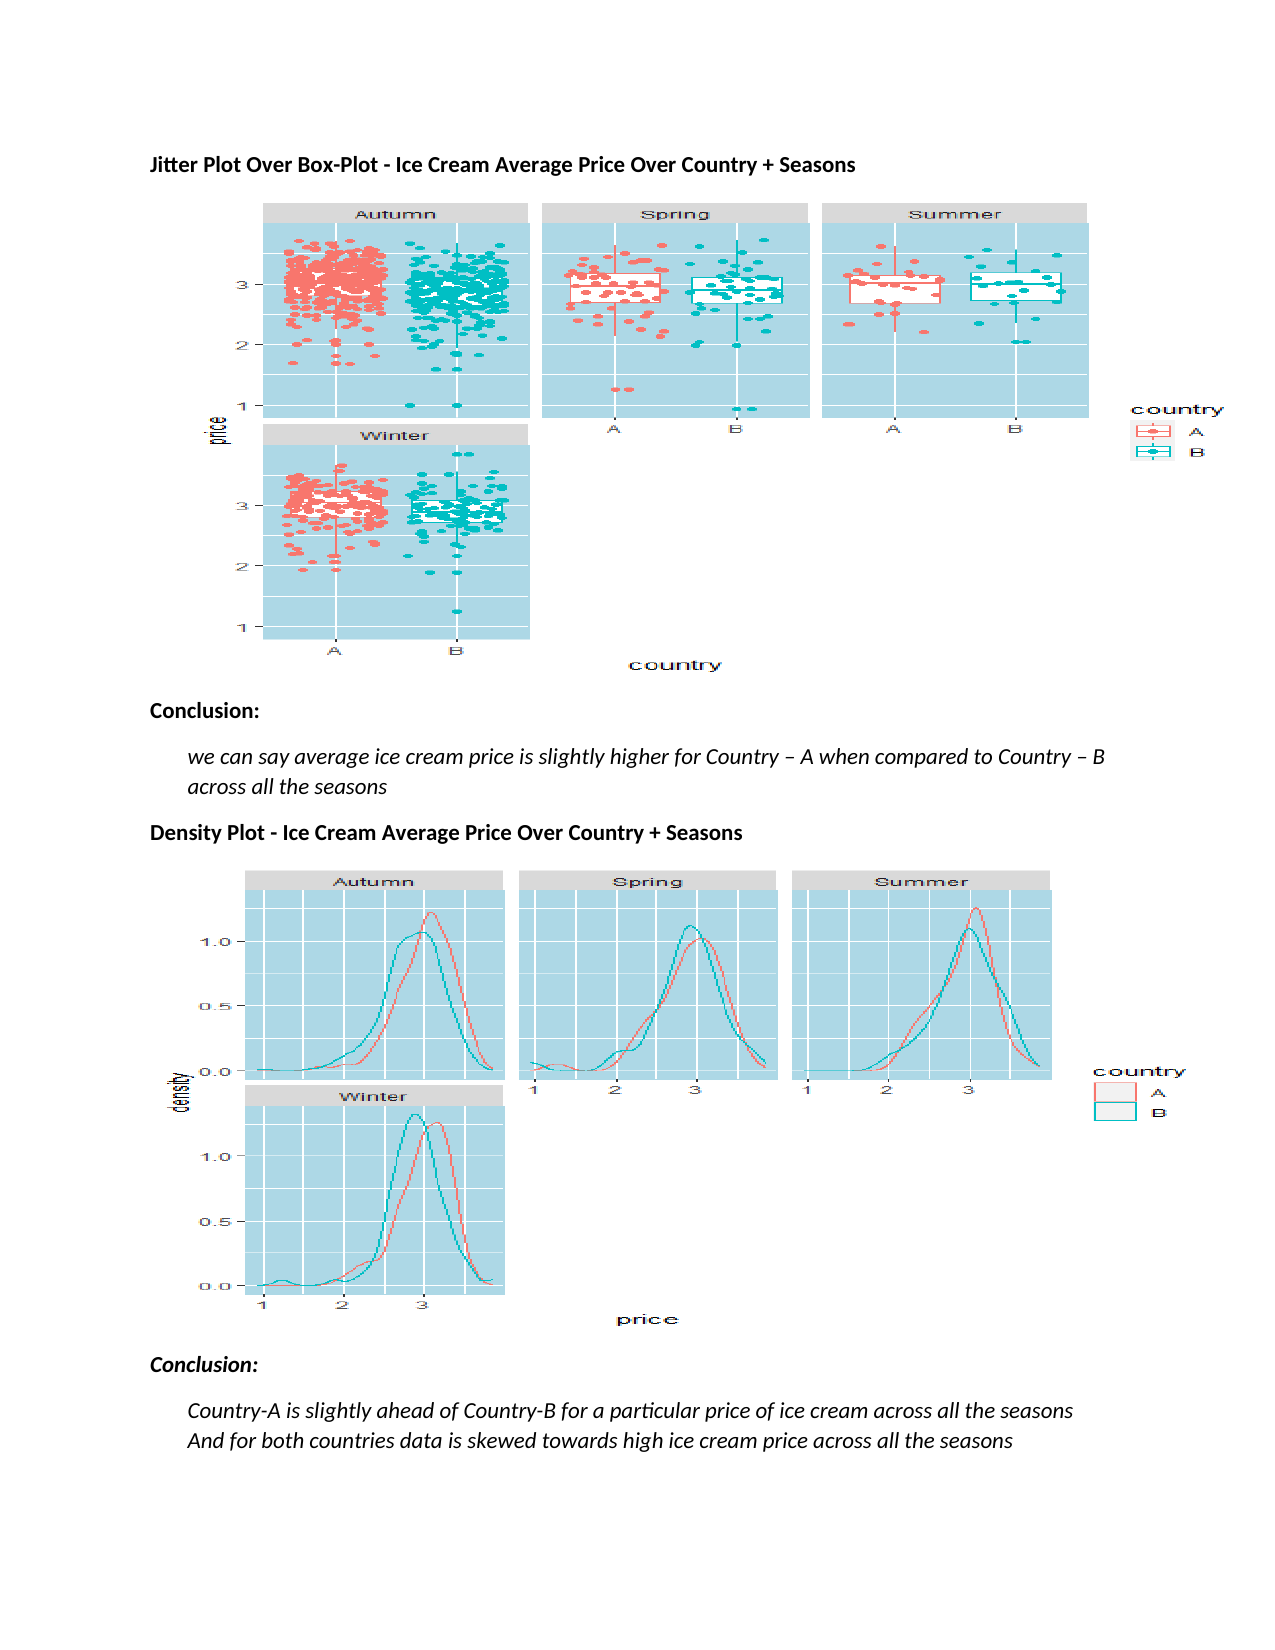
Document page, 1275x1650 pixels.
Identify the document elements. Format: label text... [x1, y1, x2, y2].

list And for both countries data is skewed towards high ice cream price across all the seasons [187, 1426, 1125, 1454]
text Density Plot - Ice Cream Average Price Over Country + Seasons [150, 818, 1125, 846]
text Conclusion: [150, 1350, 1125, 1378]
text Jitter Plot Over Box-Plot - Ice Cream Average Price Over Country + Seasons [150, 150, 1125, 178]
picture [150, 864, 1216, 1332]
text Conclusion: [150, 696, 1125, 724]
picture [187, 196, 1254, 678]
list we can say average ice cream price is slightly higher for Country – A when compared to Country – B across all the seasons [187, 742, 1125, 800]
list Country-A is slightly ahead of Country-B for a particular price of ice cream across all the seasons [187, 1396, 1125, 1424]
